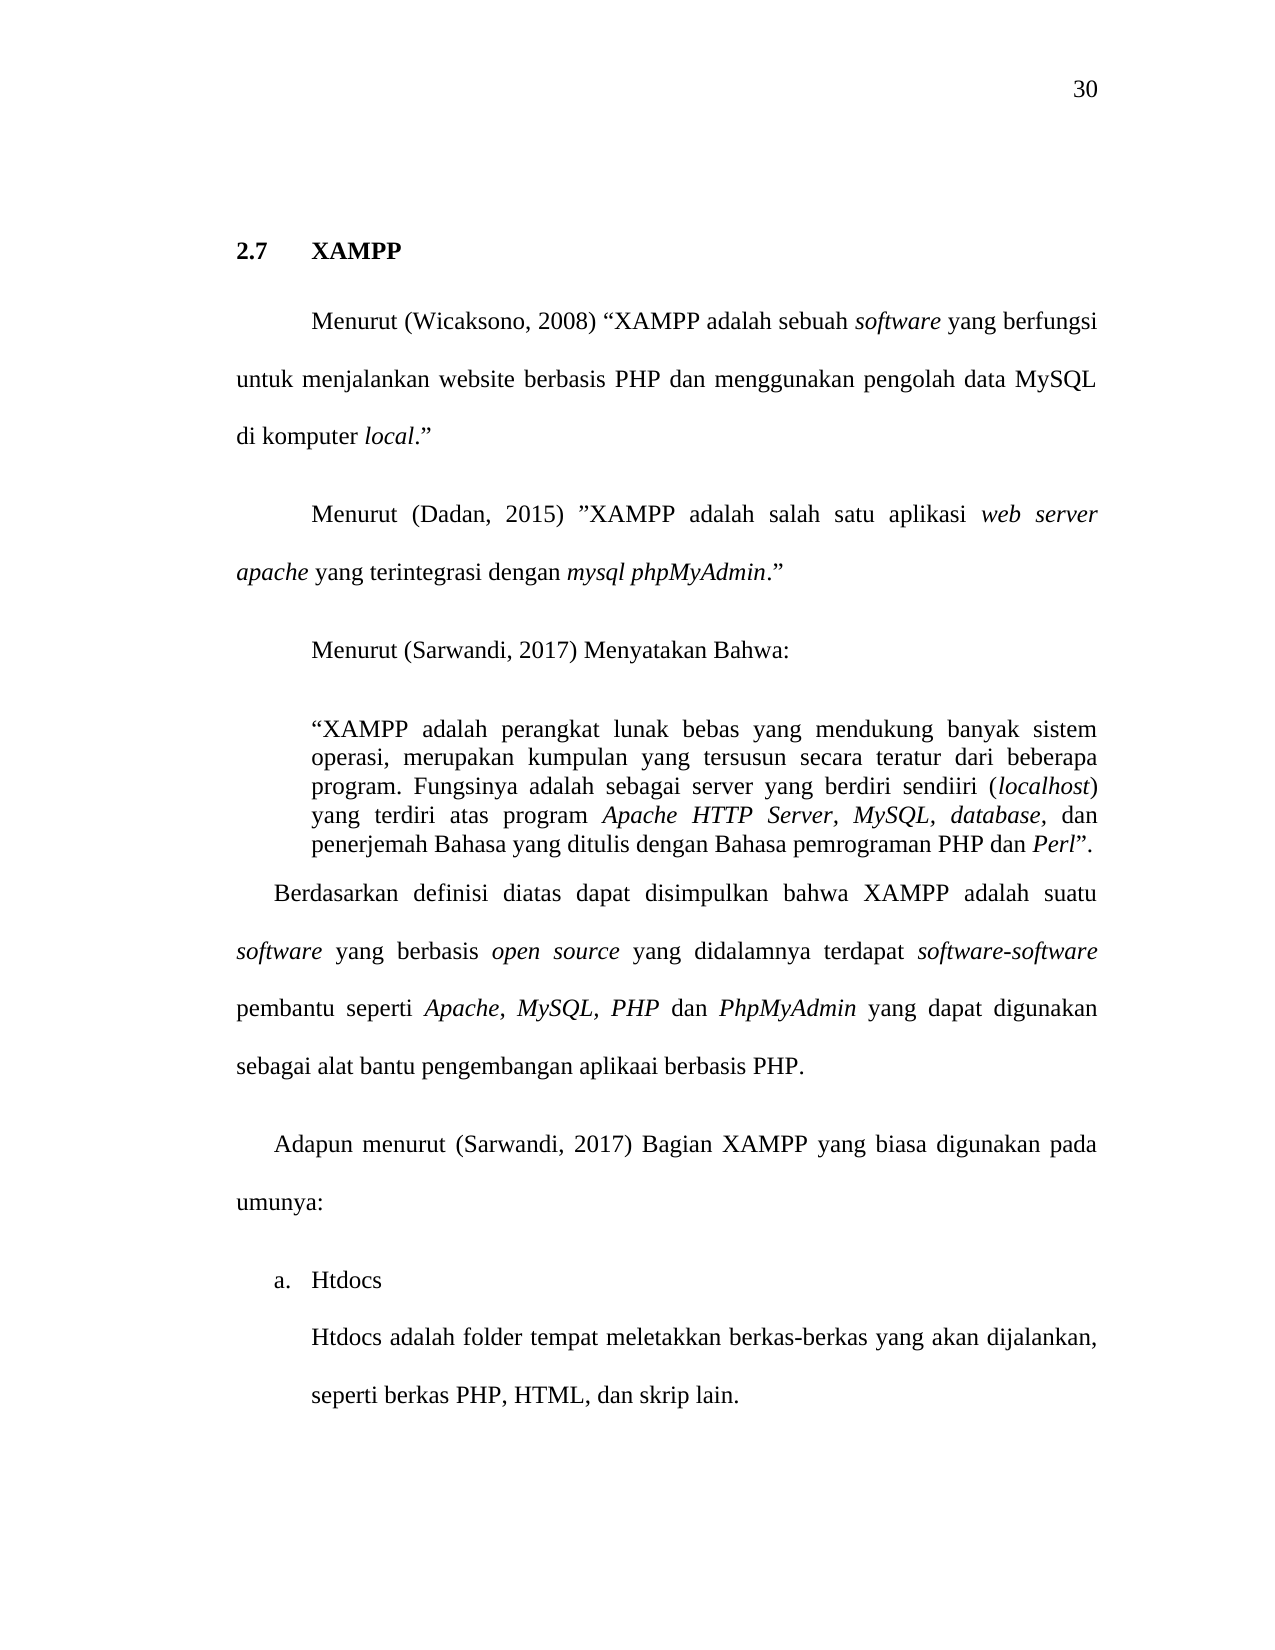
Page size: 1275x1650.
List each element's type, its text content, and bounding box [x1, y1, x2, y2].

text Menurut Menyatakan Bahwa: [236, 635, 1098, 664]
list Htdocs [274, 1265, 1098, 1294]
text Berdasarkan definisi diatas dapat disimpulkan bahwa XAMPP adalah suatu software yang berbasis open source yang didalamnya terdapat software-software pembantu seperti Apache, MySQL, PHP dan PhpMyAdmin yang dapat digunakan sebagai alat bantu pengembangan aplikaai berbasis PHP. [236, 878, 1098, 1079]
text “XAMPP adalah perangkat lunak bebas yang mendukung banyak sistem operasi, merupakan kumpulan yang tersusun secara teratur dari beberapa program. Fungsinya adalah sebagai server yang berdiri sendiiri (localhost) yang terdiri atas program Apache HTTP Server, MySQL, database, dan penerjemah Bahasa yang ditulis dengan Bahasa pemrograman PHP dan Perl”. [311, 714, 1098, 857]
list Htdocs adalah folder tempat meletakkan berkas-berkas yang akan dijalankan, seperti berkas PHP, HTML, dan skrip lain. [311, 1322, 1098, 1409]
subtitle 2.7 XAMPP [236, 236, 1098, 265]
text Menurut “XAMPP adalah sebuah software yang berfungsi untuk menjalankan website berbasis PHP dan menggunakan pengolah data MySQL di komputer local.” [236, 306, 1098, 450]
text Adapun menurut Bagian XAMPP yang biasa digunakan pada umunya: [236, 1129, 1098, 1215]
text Menurut ”XAMPP adalah salah satu aplikasi web server apache yang terintegrasi dengan mysql phpMyAdmin.” [236, 499, 1098, 586]
